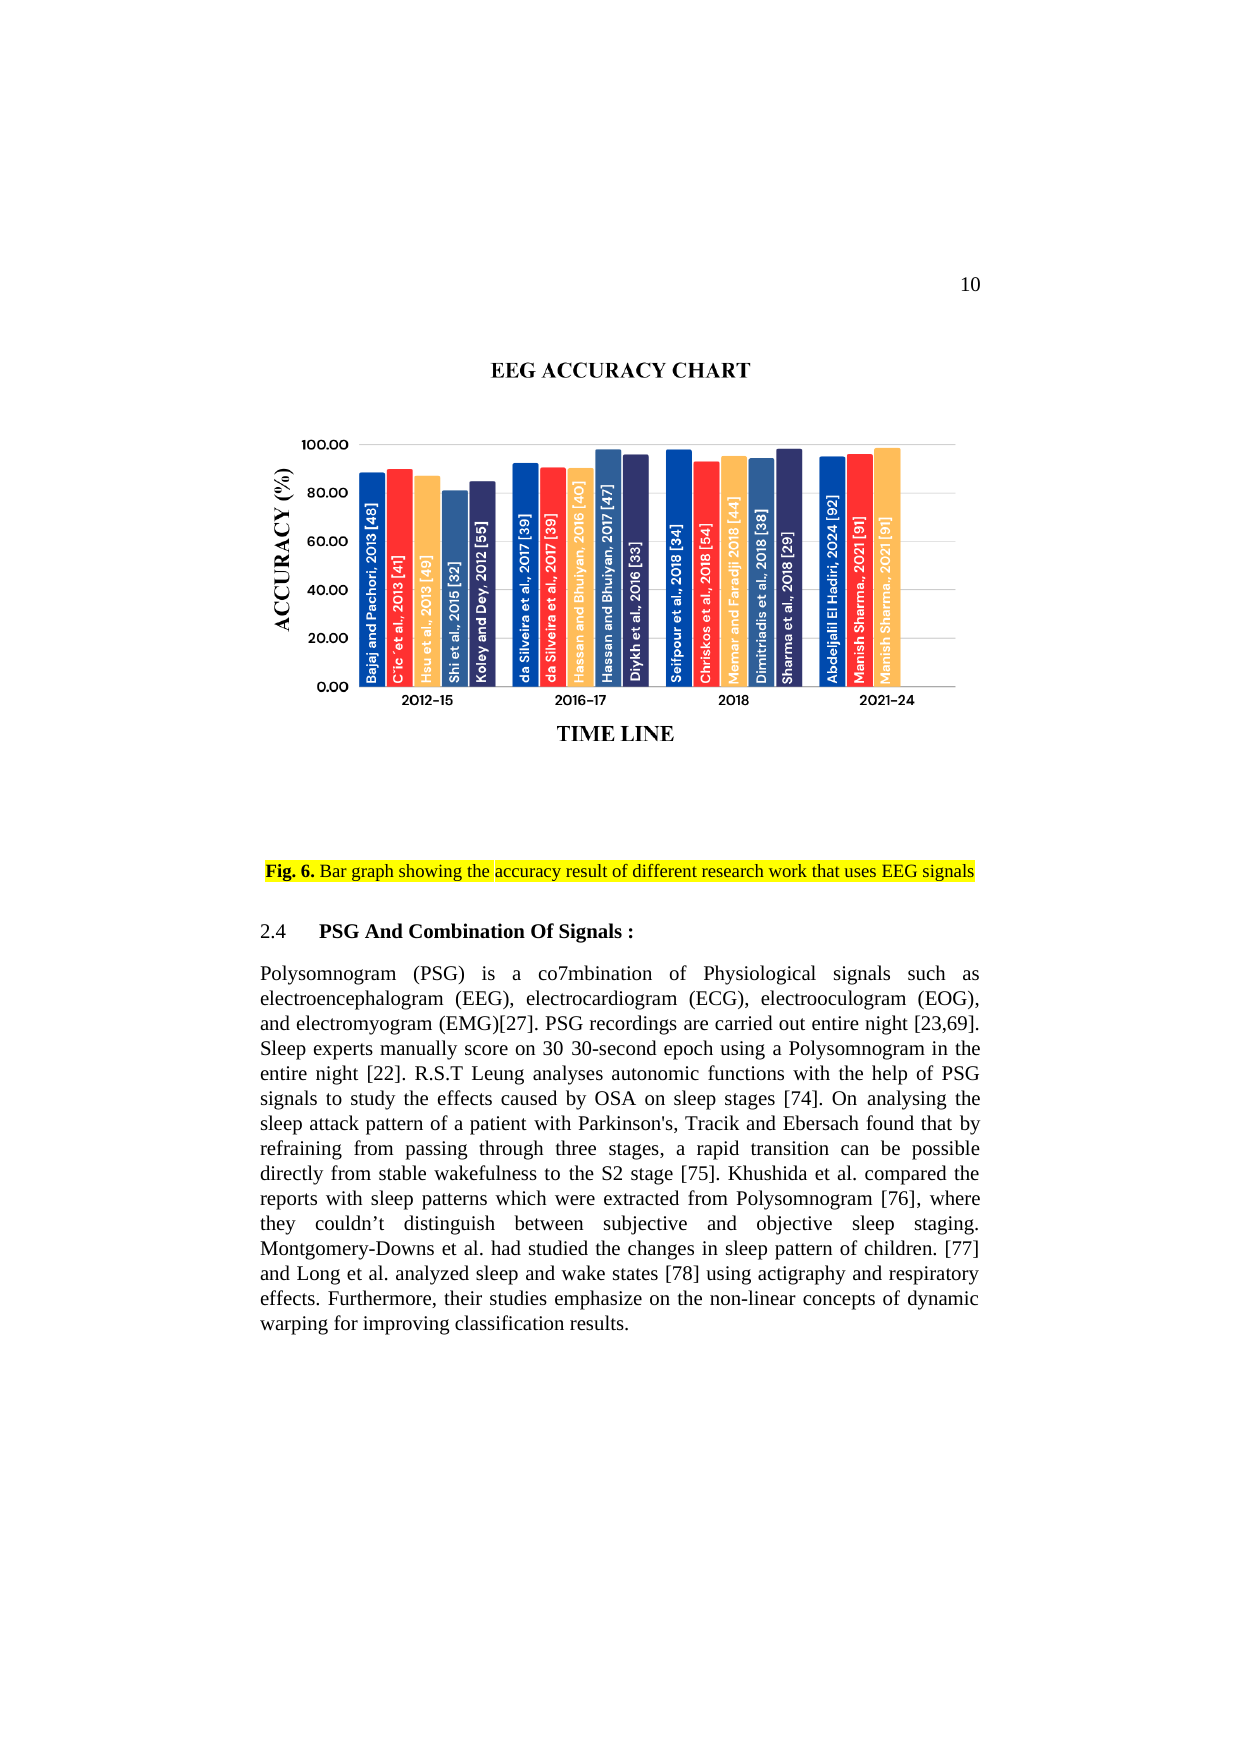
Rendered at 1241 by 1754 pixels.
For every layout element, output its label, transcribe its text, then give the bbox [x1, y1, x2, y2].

picture [260, 307, 981, 848]
list PSG And Combination Of Signals : [260, 919, 980, 943]
text Polysomnogram (PSG) is a co7mbination of Physiological signals such as electroencephalogram (EEG), electrocardiogram (ECG), electrooculogram (EOG), and electromyogram (EMG)[27]. PSG recordings are carried out entire night [23,69]. Sleep experts manually score on 30 30-second epoch using a Polysomnogram in the entire night [22]. R.S.T Leung analyses autonomic functions with the help of PSG signals to study the effects caused by OSA on sleep stages [74]. On analysing the sleep attack pattern of a patient with Parkinson's, Tracik and Ebersach found that by refraining from passing through three stages, a rapid transition can be possible directly from stable wakefulness to the S2 stage [75]. Khushida et al. compared the reports with sleep patterns which were extracted from Polysomnogram [76], where they couldn’t distinguish between subjective and objective sleep staging. Montgomery-Downs et al. had studied the changes in sleep pattern of children. [77] and Long et al. analyzed sleep and wake states [78] using actigraphy and respiratory effects. Furthermore, their studies emphasize on the non-linear concepts of dynamic warping for improving classification results. [260, 960, 980, 1335]
